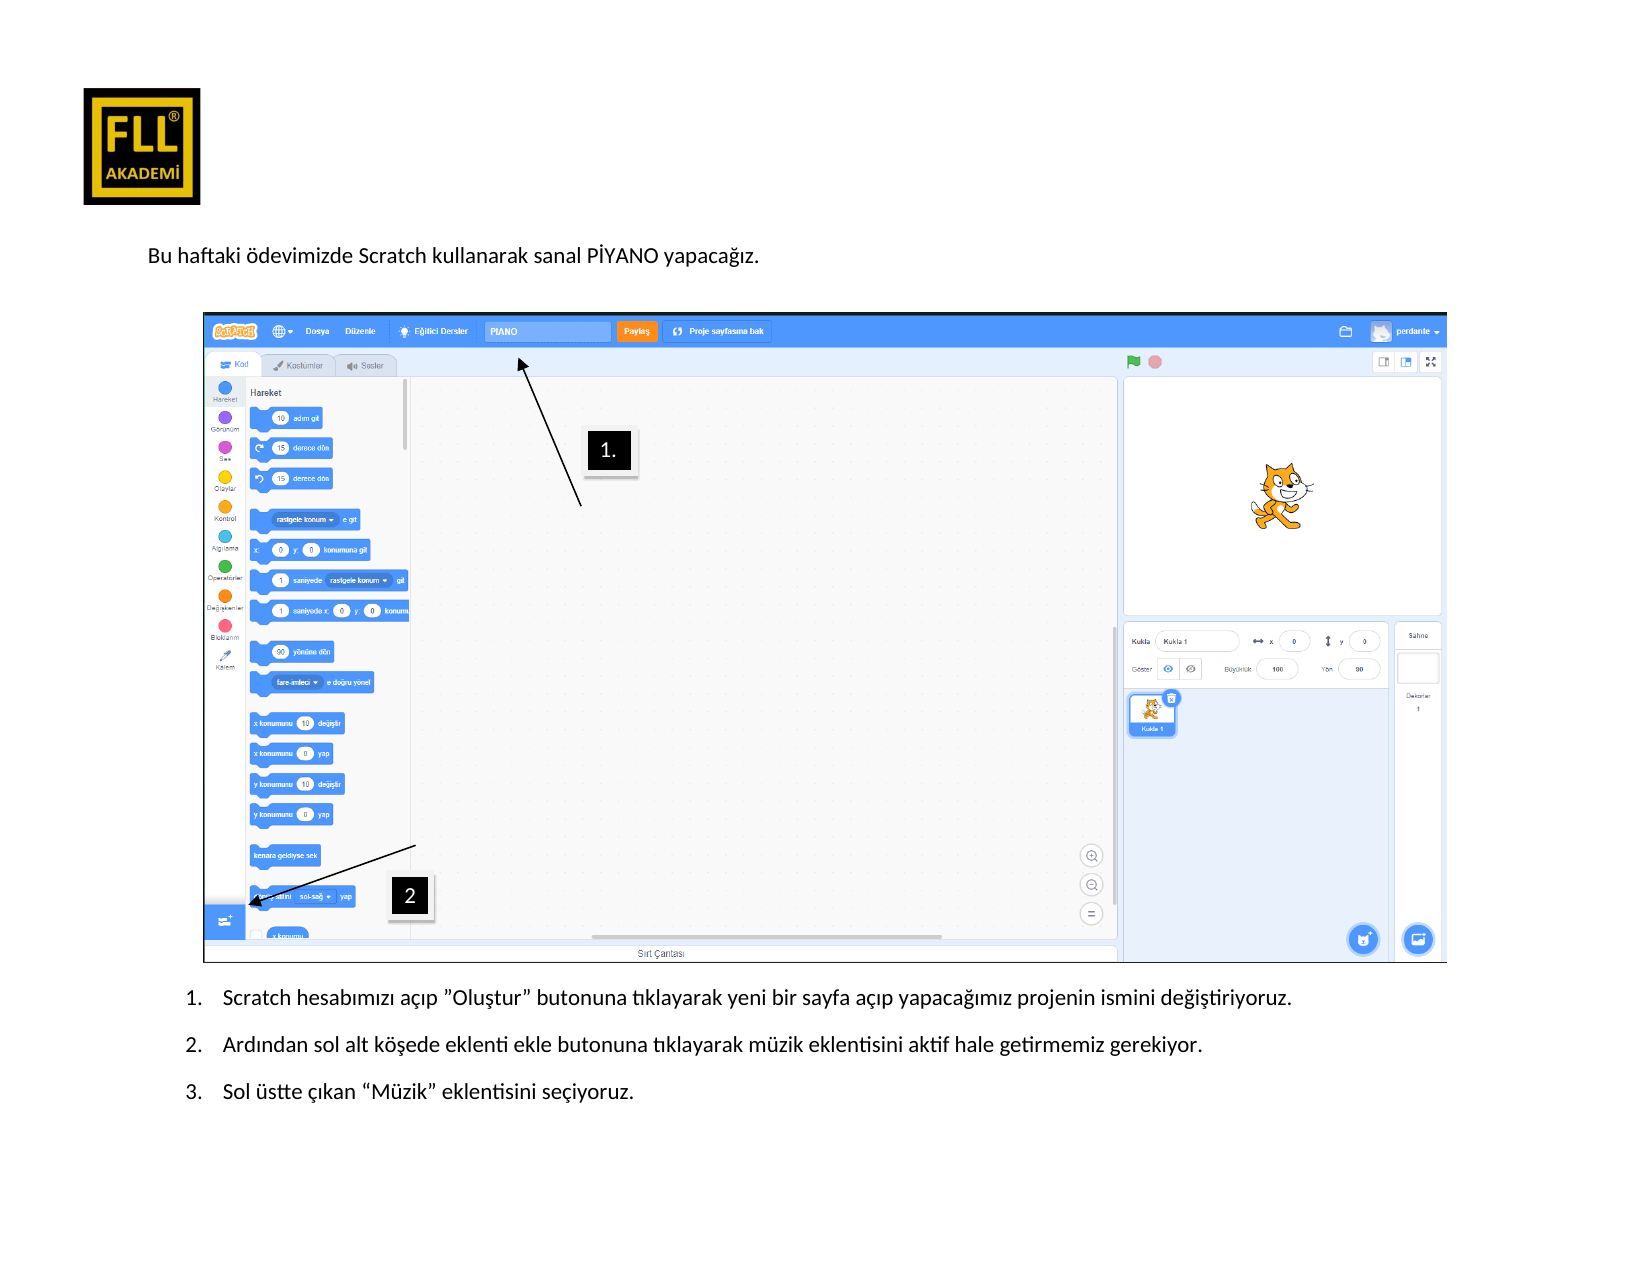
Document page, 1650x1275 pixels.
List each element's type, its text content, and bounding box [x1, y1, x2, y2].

picture [83, 88, 201, 205]
list Ardından sol alt köşede eklenti ekle butonuna tıklayarak müzik eklentisini aktif hale getirmemiz gerekiyor. [185, 1030, 1502, 1058]
list Sol üstte çıkan “Müzik” eklentisini seçiyoruz. [185, 1077, 1502, 1105]
picture [203, 312, 1447, 963]
text Bu haftaki ödevimizde Scratch kullanarak sanal PİYANO yapacağız. [148, 241, 1502, 269]
